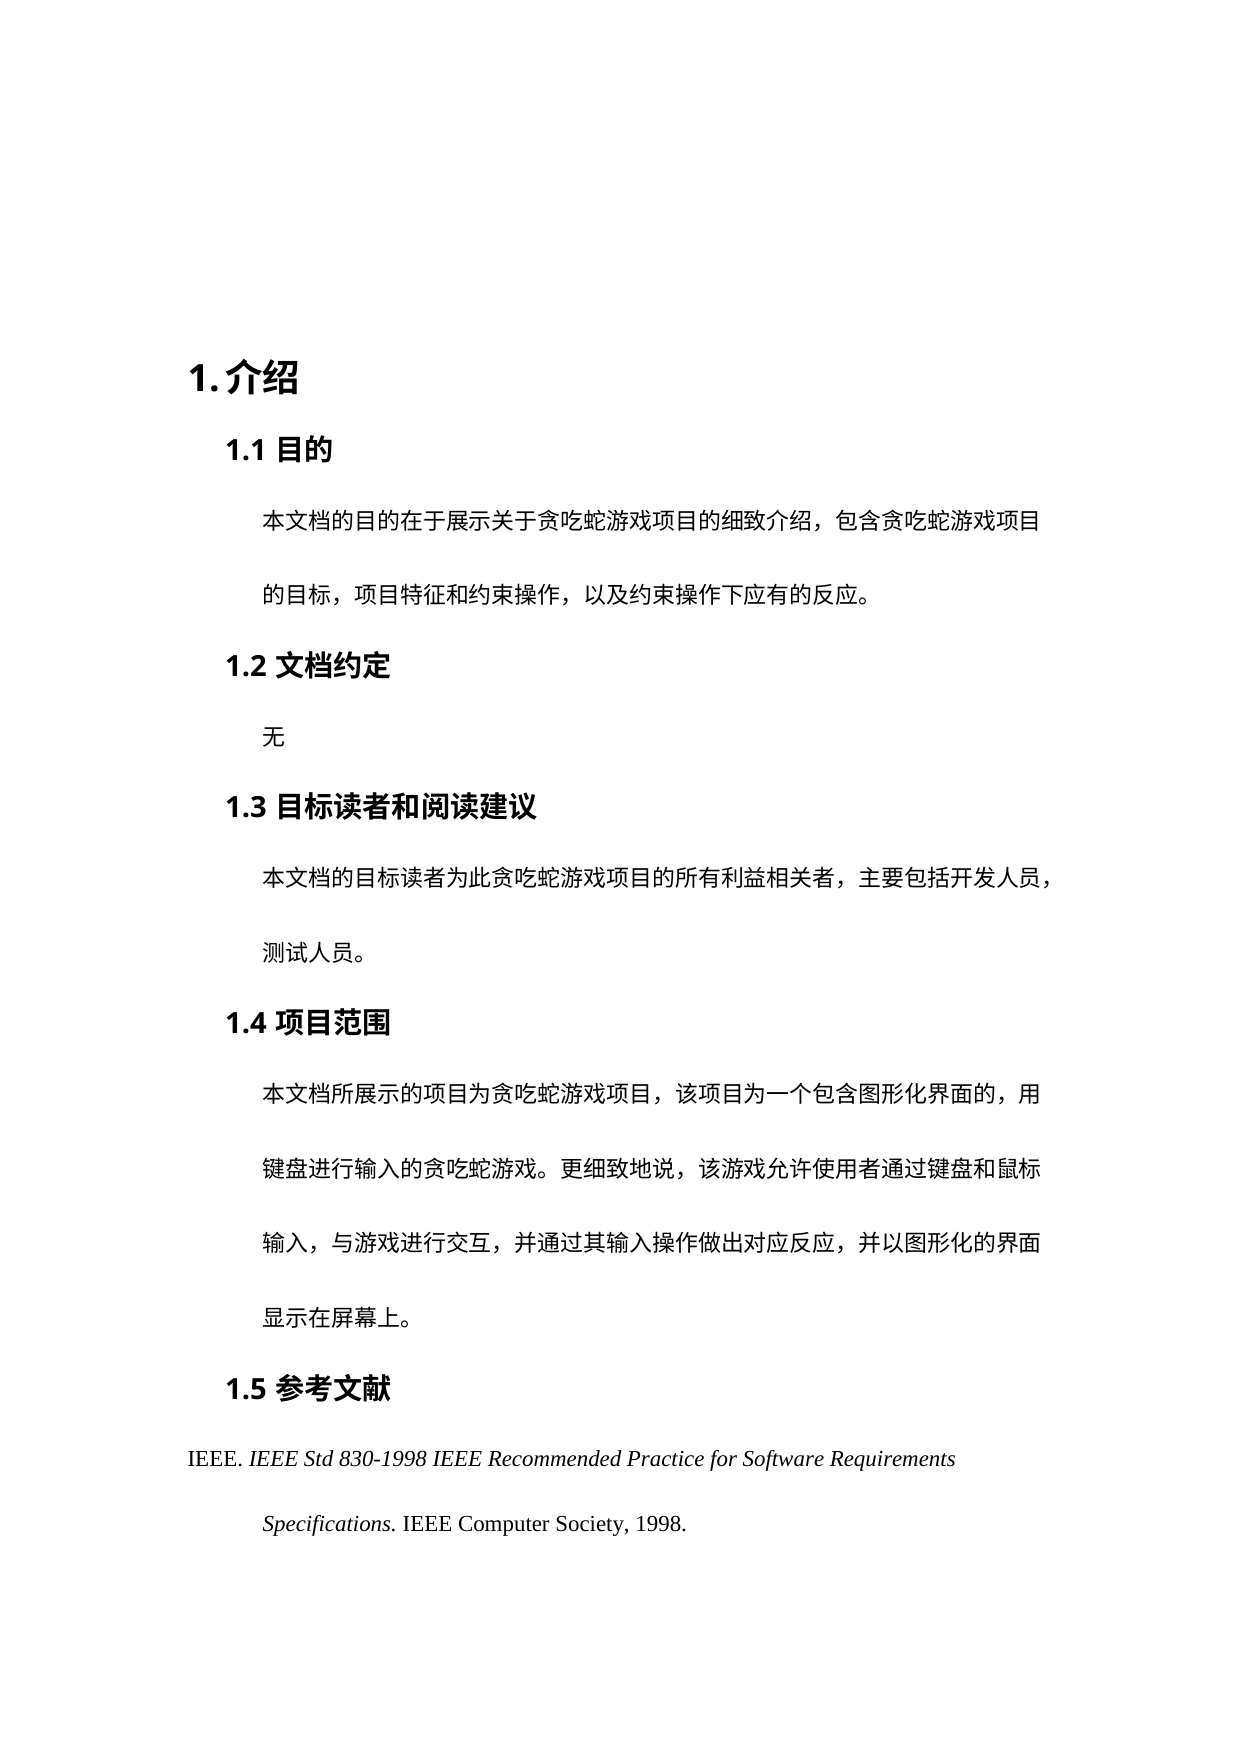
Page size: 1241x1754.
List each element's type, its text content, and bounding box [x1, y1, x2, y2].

list 介绍 [187, 342, 1053, 407]
list 本文档所展示的项目为贪吃蛇游戏项目，该项目为一个包含图形化界面的，用键盘进行输入的贪吃蛇游戏。更细致地说，该游戏允许使用者通过键盘和鼠标输入，与游戏进行交互，并通过其输入操作做出对应反应，并以图形化的界面显示在屏幕上。 [262, 1060, 1053, 1349]
list 文档约定 [225, 631, 1053, 696]
list 无 [262, 703, 1053, 768]
list 项目范围 [225, 989, 1053, 1054]
list 目的 [225, 416, 1053, 481]
list 目标读者和阅读建议 [225, 773, 1053, 838]
list 参考文献 [225, 1354, 1053, 1419]
list 本文档的目标读者为此贪吃蛇游戏项目的所有利益相关者，主要包括开发人员，测试人员。 [262, 844, 1053, 984]
list 本文档的目的在于展示关于贪吃蛇游戏项目的细致介绍，包含贪吃蛇游戏项目的目标，项目特征和约束操作，以及约束操作下应有的反应。 [262, 487, 1053, 627]
text IEEE. IEEE Std 830-1998 IEEE Recommended Practice for Software Requirements Specifications. IEEE Computer Society, 1998. [187, 1442, 1053, 1539]
